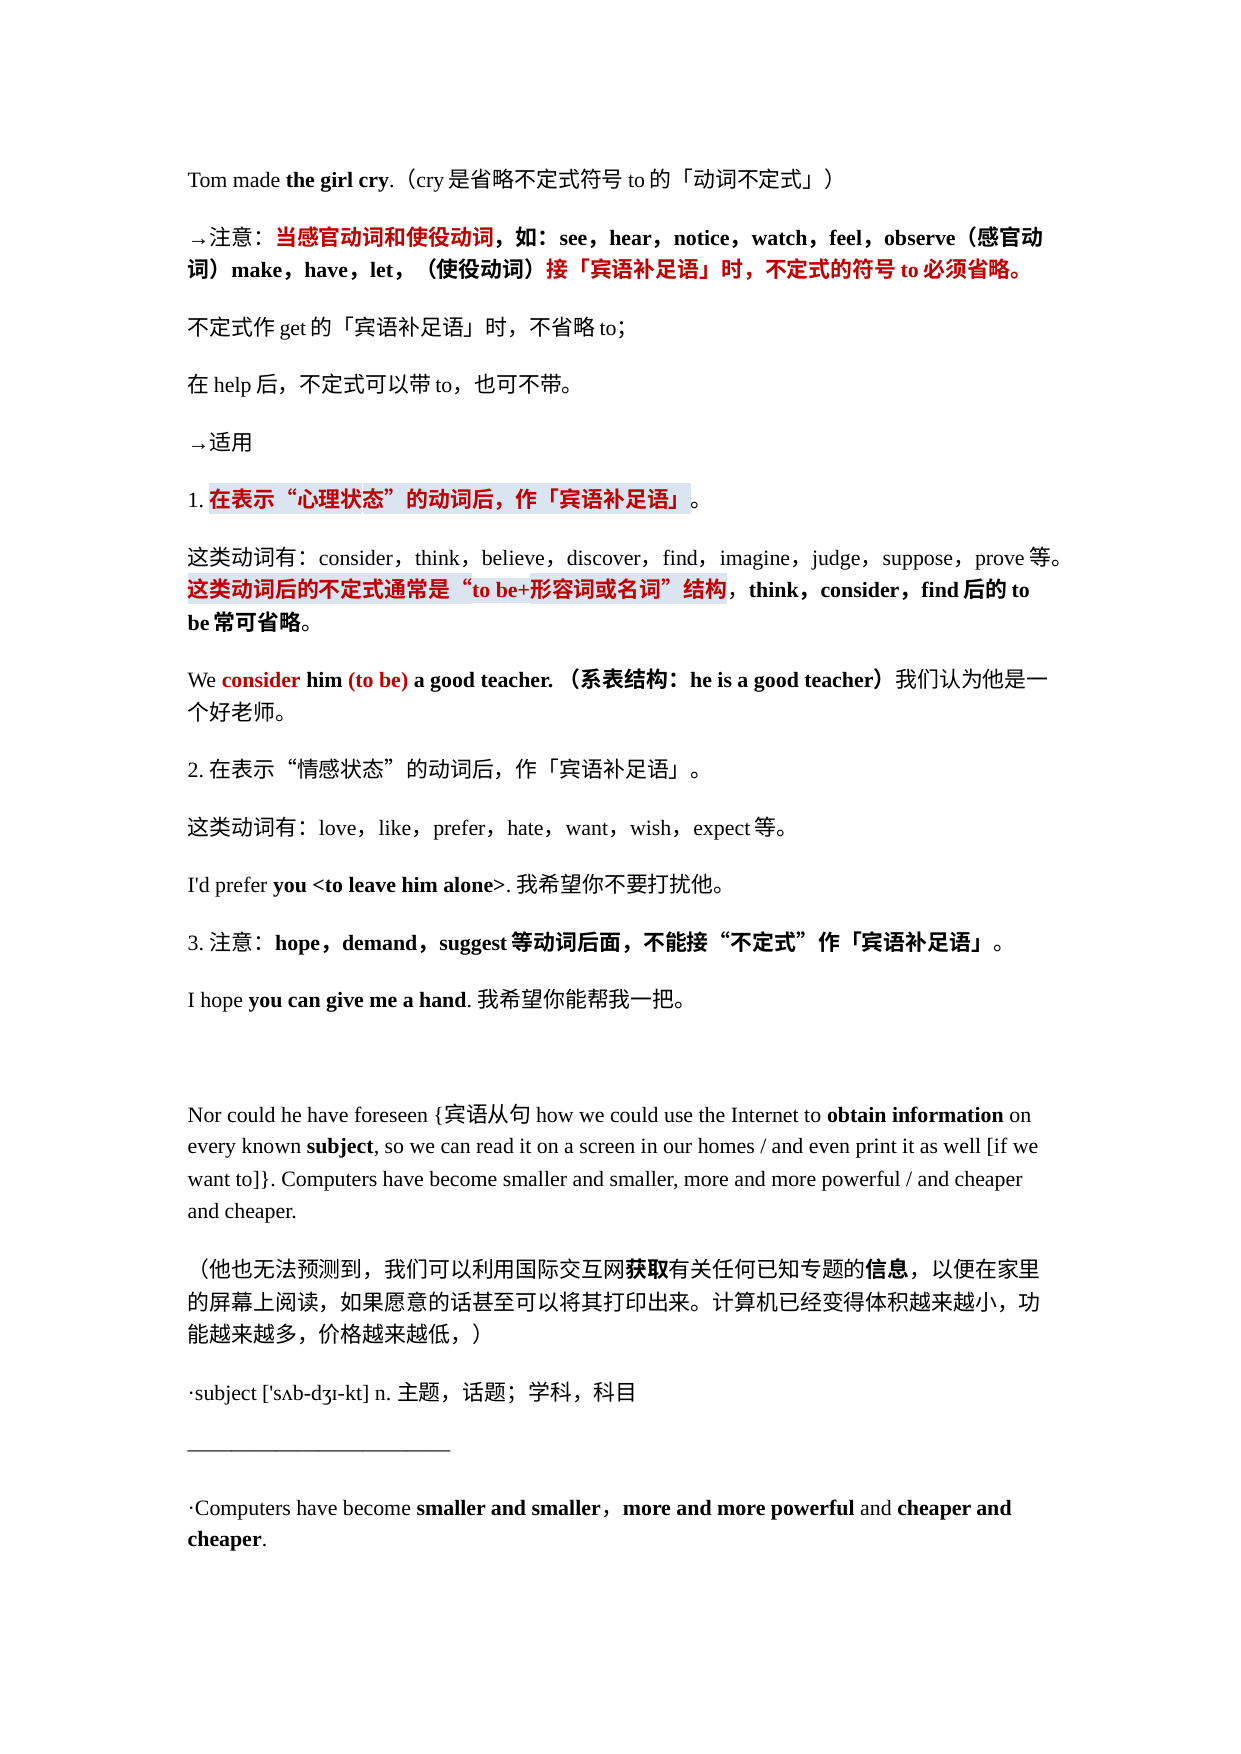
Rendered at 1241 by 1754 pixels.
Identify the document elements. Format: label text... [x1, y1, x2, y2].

text →适用 [187, 424, 1053, 457]
text ———————————— [187, 1432, 1053, 1464]
text 2. 在表示“情感状态”的动词后，作「宾语补足语」。 [187, 752, 1053, 784]
text 1. 在表示“心理状态”的动词后，作「宾语补足语」。 [187, 482, 1053, 514]
text （他也无法预测到，我们可以利用国际交互网获取有关任何已知专题的信息，以便在家里的屏幕上阅读，如果愿意的话甚至可以将其打印出来。计算机已经变得体积越来越小，功能越来越多，价格越来越低，） [187, 1252, 1053, 1349]
text Nor could he have foreseen {宾语从句how we could use the Internet to obtain information on every known subject, so we can read it on a screen in our homes / and even print it as well [if we want to]}. Computers have become smaller and smaller, more and more powerful / and cheaper and cheaper. [187, 1097, 1053, 1227]
text ·subject ['sʌb-dʒɪ-kt] n. 主题，话题；学科，科目 [187, 1374, 1053, 1407]
text I hope you can give me a hand. 我希望你能帮我一把。 [187, 982, 1053, 1014]
text I'd prefer you <to leave him alone>. 我希望你不要打扰他。 [187, 867, 1053, 899]
text →注意：当感官动词和使役动词，如：see，hear，notice，watch，feel，observe（感官动词）make，have，let，（使役动词）接「宾语补足语」时，不定式的符号to必须省略。 [187, 219, 1053, 284]
text ·Computers have become smaller and smaller，more and more powerful and cheaper and cheaper. [187, 1489, 1053, 1554]
text We consider him (to be) a good teacher. （系表结构：he is a good teacher）我们认为他是一个好老师。 [187, 662, 1053, 727]
text 这类动词有：consider，think，believe，discover，find，imagine，judge，suppose，prove等。这类动词后的不定式通常是“to be+形容词或名词”结构，think，consider，find后的to be常可省略。 [187, 539, 1053, 637]
text 在help后，不定式可以带to，也可不带。 [187, 367, 1053, 399]
text 不定式作get的「宾语补足语」时，不省略to； [187, 309, 1053, 342]
text 3. 注意：hope，demand，suggest等动词后面，不能接“不定式”作「宾语补足语」。 [187, 924, 1053, 957]
text Tom made the girl cry.（cry是省略不定式符号to的「动词不定式」） [187, 162, 1053, 194]
text 这类动词有：love，like，prefer，hate，want，wish，expect等。 [187, 809, 1053, 842]
